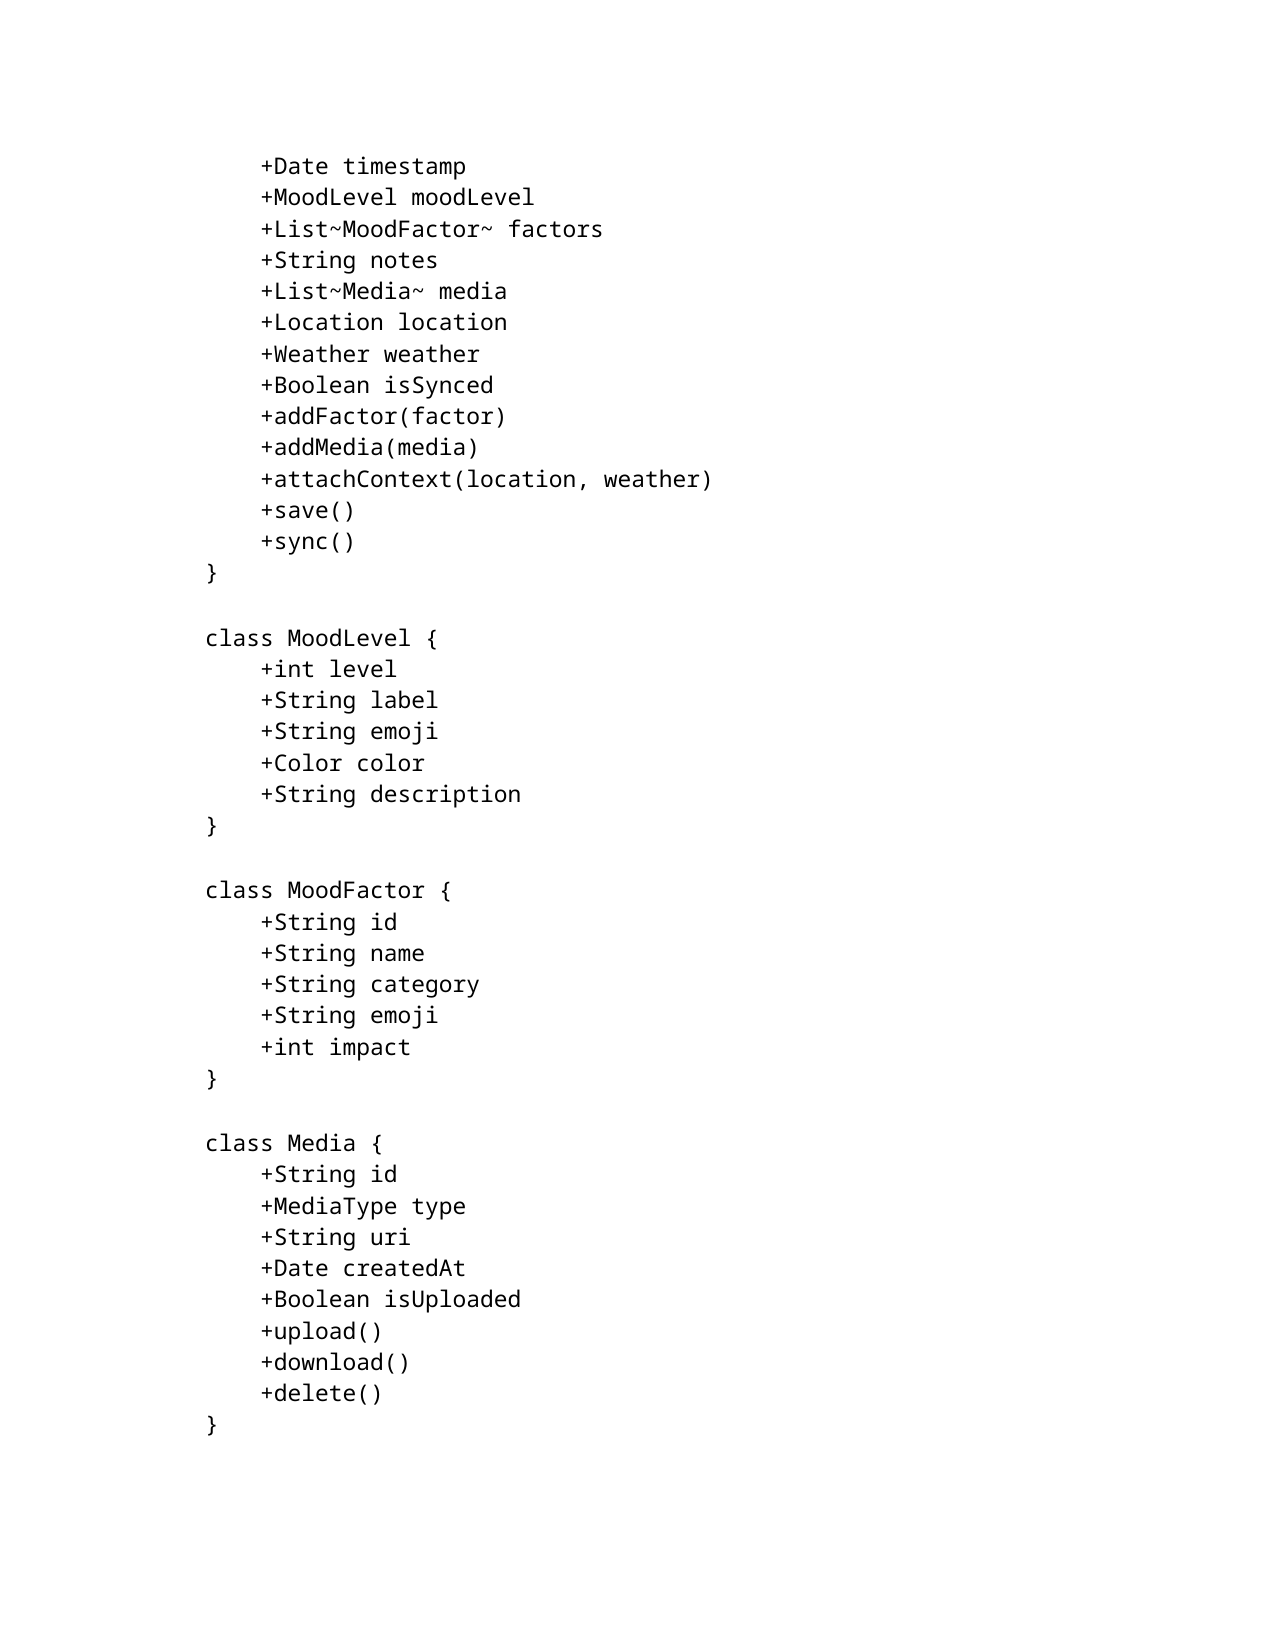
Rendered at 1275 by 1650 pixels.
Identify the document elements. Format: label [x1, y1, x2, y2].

text [150, 150, 1125, 1474]
